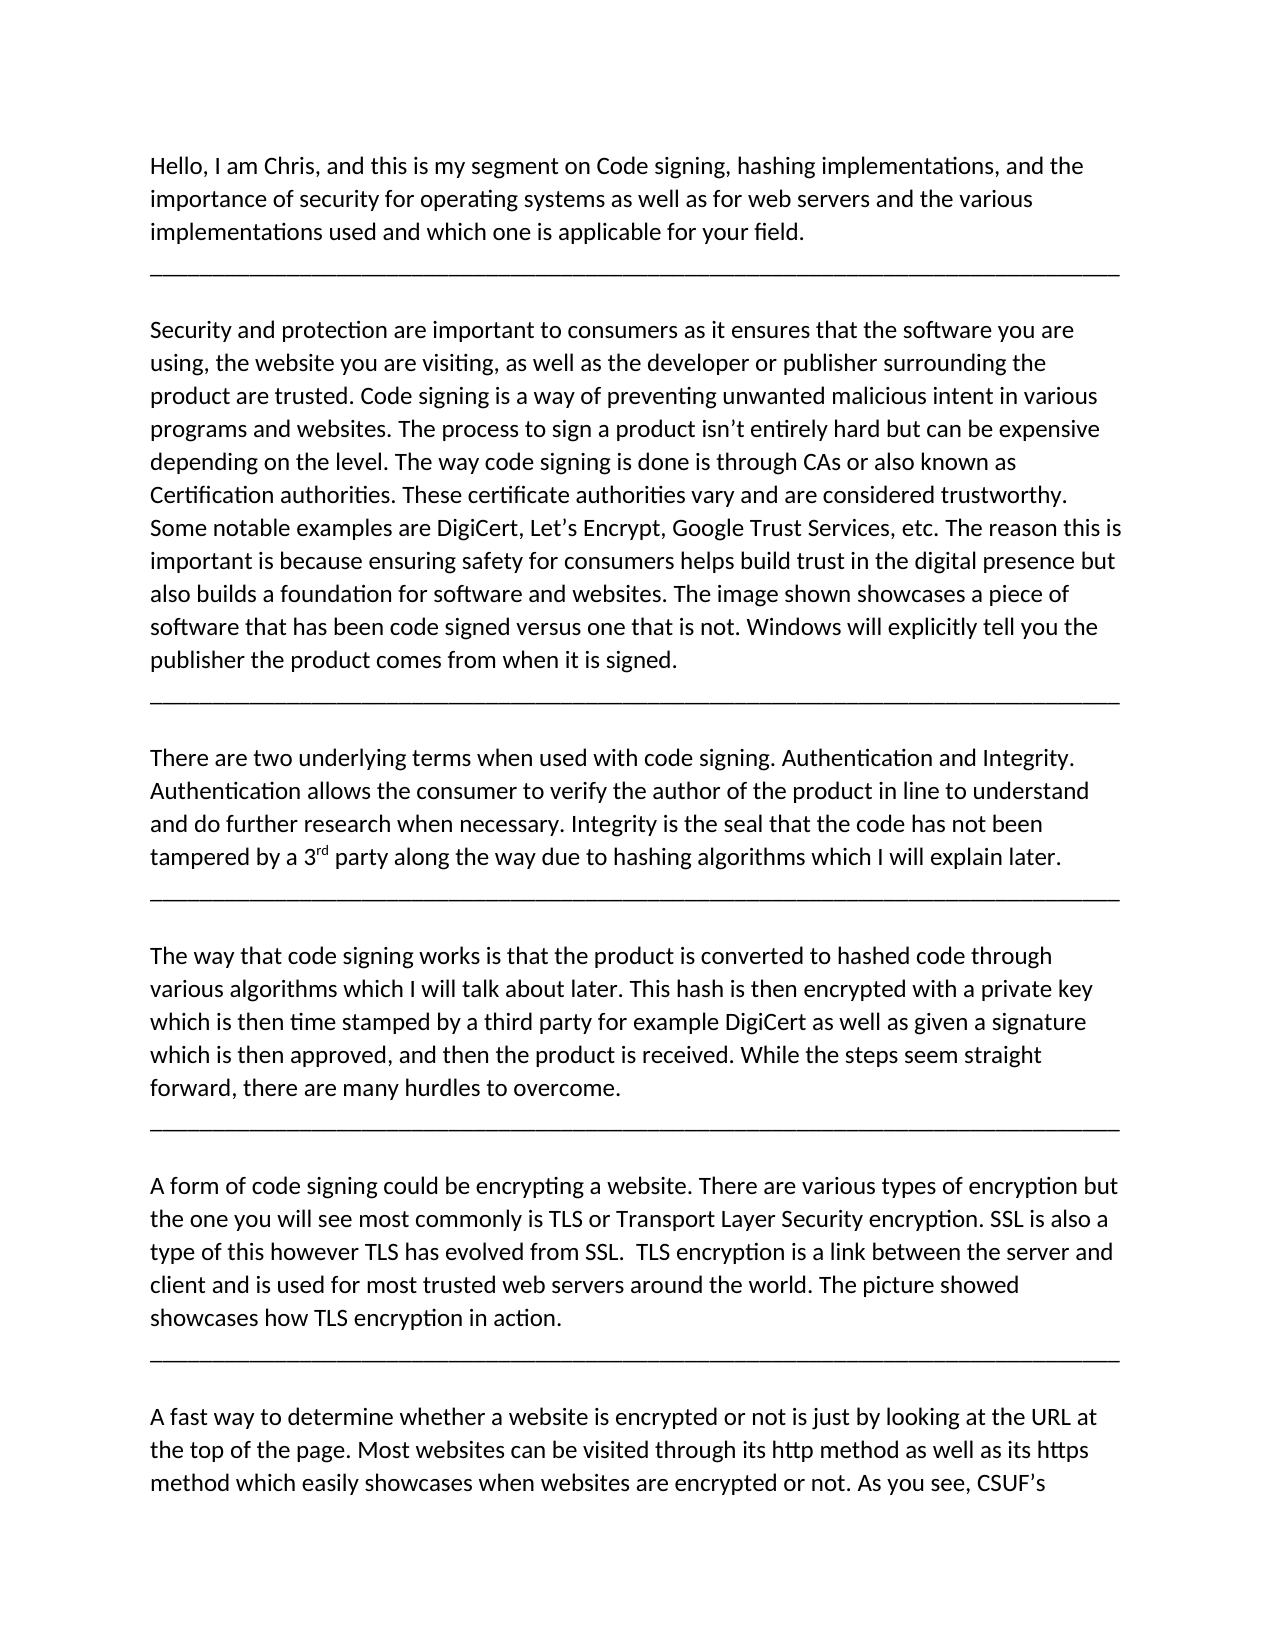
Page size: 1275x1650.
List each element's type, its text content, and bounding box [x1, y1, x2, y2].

text ______________________________________________________________________________ [150, 1104, 1125, 1135]
text The way that code signing works is that the product is converted to hashed code through various algorithms which I will talk about later. This hash is then encrypted with a private key which is then time stamped by a third party for example DigiCert as well as given a signature which is then approved, and then the product is received. While the steps seem straight forward, there are many hurdles to overcome. [150, 940, 1125, 1102]
text ______________________________________________________________________________ [150, 249, 1125, 279]
text ______________________________________________________________________________ [150, 677, 1125, 707]
text Security and protection are important to consumers as it ensures that the software you are using, the website you are visiting, as well as the developer or publisher surrounding the product are trusted. Code signing is a way of preventing unwanted malicious intent in various programs and websites. The process to sign a product isn’t entirely hard but can be expensive depending on the level. The way code signing is done is through CAs or also known as Certification authorities. These certificate authorities vary and are considered trustworthy. Some notable examples are DigiCert, Let’s Encrypt, Google Trust Services, etc. The reason this is important is because ensuring safety for consumers helps build trust in the digital presence but also builds a foundation for software and websites. The image shown showcases a piece of software that has been code signed versus one that is not. Windows will explicitly tell you the publisher the product comes from when it is signed. [150, 314, 1125, 674]
text There are two underlying terms when used with code signing. Authentication and Integrity. Authentication allows the consumer to verify the author of the product in line to understand and do further research when necessary. Integrity is the seal that the code has not been tampered by a 3rd party along the way due to hashing algorithms which I will explain later. [150, 742, 1125, 872]
text Hello, I am Chris, and this is my segment on Code signing, hashing implementations, and the importance of security for operating systems as well as for web servers and the various implementations used and which one is applicable for your field. [150, 150, 1125, 246]
text ______________________________________________________________________________ [150, 1335, 1125, 1366]
text ______________________________________________________________________________ [150, 874, 1125, 905]
text A form of code signing could be encrypting a website. There are various types of encryption but the one you will see most commonly is TLS or Transport Layer Security encryption. SSL is also a type of this however TLS has evolved from SSL. TLS encryption is a link between the server and client and is used for most trusted web servers around the world. The picture showed showcases how TLS encryption in action. [150, 1170, 1125, 1333]
